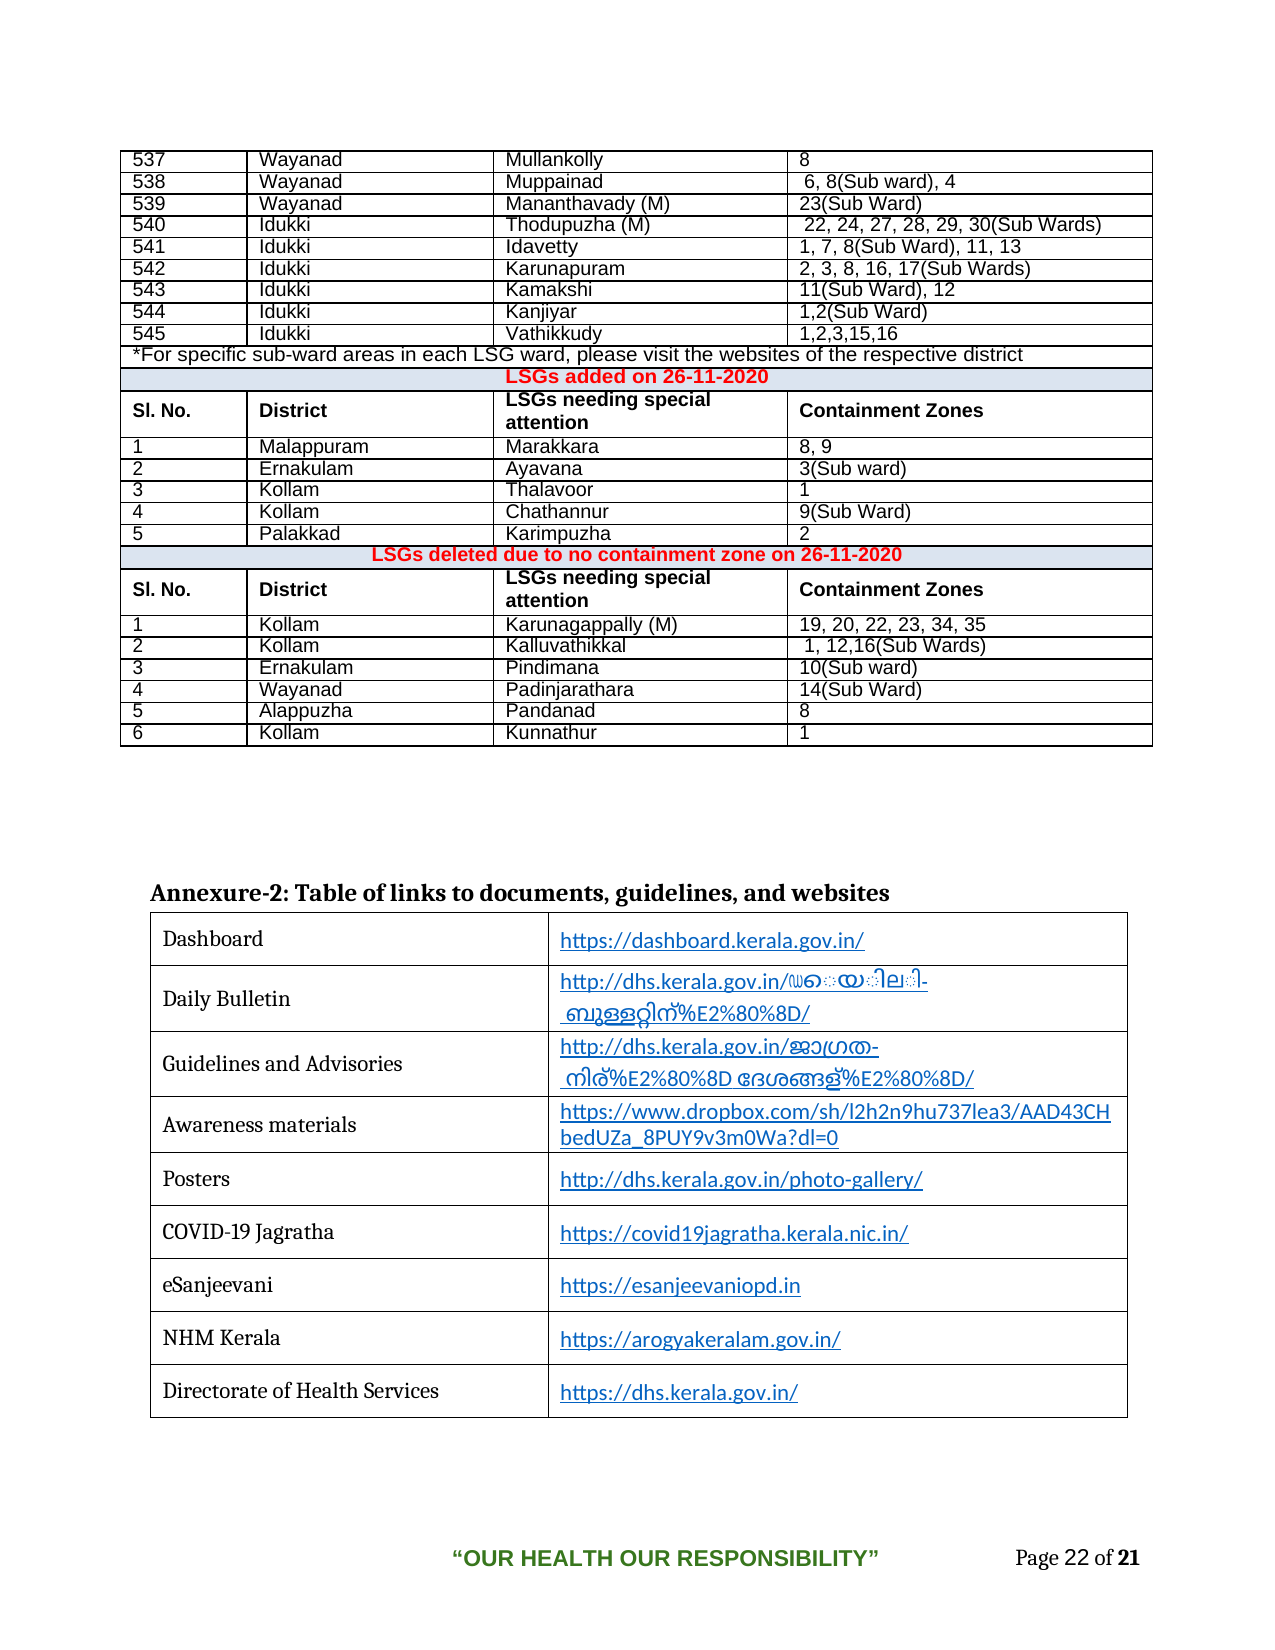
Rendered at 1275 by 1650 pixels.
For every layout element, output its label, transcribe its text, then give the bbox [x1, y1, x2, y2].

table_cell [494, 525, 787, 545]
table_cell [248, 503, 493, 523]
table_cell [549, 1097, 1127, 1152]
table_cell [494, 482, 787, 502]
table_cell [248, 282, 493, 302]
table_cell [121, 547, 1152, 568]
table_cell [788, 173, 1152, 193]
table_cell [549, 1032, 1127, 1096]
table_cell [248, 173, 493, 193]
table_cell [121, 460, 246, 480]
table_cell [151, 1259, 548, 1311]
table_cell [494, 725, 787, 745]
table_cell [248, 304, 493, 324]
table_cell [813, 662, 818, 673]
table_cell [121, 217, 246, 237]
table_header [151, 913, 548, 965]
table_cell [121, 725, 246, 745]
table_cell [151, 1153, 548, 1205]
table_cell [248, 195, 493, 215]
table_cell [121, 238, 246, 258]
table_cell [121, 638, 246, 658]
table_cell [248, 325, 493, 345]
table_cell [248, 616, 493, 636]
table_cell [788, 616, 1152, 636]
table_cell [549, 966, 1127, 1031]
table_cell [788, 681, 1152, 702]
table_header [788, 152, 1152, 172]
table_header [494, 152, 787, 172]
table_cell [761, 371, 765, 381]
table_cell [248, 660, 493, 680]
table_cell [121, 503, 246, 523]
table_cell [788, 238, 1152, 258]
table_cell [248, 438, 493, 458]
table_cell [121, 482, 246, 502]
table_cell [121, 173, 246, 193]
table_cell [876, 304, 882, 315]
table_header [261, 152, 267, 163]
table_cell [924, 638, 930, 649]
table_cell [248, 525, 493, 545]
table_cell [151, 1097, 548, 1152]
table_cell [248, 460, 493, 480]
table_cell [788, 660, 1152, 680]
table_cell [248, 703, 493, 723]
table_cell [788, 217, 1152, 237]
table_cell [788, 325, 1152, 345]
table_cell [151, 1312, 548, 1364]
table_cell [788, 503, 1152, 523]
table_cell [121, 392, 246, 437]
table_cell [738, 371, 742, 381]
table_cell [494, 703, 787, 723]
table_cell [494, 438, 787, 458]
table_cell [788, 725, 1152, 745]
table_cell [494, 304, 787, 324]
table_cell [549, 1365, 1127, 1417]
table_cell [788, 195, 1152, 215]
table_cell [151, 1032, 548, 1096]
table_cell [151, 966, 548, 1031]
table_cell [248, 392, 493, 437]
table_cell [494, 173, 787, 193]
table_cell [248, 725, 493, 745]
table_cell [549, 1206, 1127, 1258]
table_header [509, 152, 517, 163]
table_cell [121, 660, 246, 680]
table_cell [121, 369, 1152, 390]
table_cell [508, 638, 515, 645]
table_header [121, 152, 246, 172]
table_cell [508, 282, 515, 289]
text Annexure-2: Table of links to documents, guidelines, and websites [150, 879, 1252, 908]
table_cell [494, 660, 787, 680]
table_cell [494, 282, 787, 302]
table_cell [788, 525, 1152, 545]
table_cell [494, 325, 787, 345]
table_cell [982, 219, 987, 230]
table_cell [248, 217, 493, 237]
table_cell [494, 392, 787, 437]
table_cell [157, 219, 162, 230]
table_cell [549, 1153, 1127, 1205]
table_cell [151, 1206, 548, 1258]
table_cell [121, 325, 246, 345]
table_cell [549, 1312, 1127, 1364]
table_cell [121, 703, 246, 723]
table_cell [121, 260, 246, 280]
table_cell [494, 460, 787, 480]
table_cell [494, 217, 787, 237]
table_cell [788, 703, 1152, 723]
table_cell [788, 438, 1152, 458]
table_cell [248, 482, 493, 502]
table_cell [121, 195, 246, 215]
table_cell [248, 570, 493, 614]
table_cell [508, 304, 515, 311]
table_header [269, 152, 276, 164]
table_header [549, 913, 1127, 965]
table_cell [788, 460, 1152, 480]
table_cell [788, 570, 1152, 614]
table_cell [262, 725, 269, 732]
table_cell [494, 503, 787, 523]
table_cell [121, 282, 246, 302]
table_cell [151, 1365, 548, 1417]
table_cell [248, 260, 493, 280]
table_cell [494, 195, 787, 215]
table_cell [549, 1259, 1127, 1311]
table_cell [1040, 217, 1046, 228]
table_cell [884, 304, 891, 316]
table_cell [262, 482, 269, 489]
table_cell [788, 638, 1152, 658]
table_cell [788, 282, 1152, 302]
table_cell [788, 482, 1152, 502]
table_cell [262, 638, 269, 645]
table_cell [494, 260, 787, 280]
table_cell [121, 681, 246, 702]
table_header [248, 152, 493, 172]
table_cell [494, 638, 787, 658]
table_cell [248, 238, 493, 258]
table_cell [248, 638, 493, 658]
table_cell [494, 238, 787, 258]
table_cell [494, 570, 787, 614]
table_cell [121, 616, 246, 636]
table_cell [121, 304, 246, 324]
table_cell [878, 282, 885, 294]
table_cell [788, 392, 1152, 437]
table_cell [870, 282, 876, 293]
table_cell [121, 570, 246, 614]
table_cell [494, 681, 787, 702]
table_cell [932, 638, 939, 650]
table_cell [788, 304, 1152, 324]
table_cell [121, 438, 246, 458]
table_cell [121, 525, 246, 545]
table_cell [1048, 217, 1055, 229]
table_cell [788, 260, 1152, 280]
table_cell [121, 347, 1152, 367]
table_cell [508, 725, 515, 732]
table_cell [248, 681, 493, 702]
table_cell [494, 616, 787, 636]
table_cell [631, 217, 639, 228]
